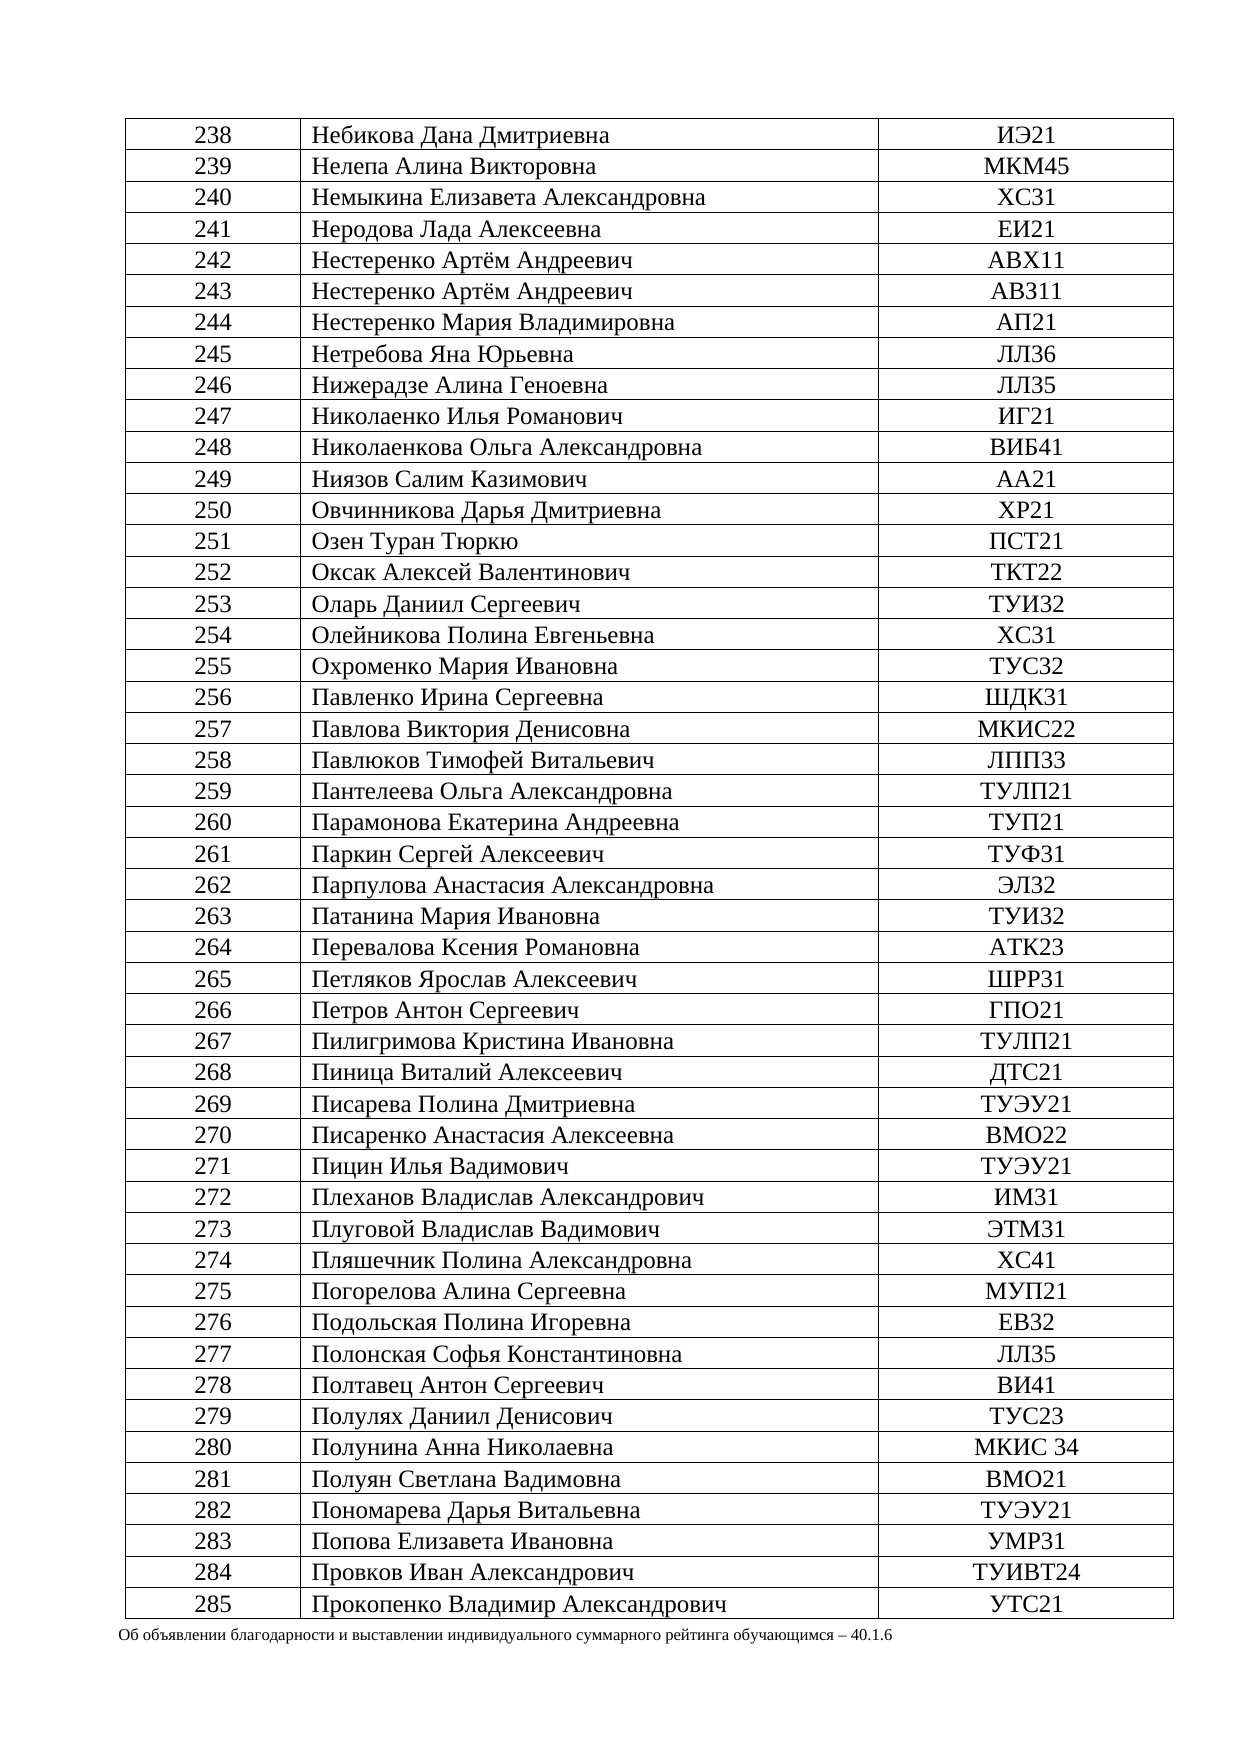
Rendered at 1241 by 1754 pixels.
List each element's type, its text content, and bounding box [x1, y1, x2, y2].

table_cell 278 [126, 1369, 300, 1399]
table_cell АТК23 [879, 932, 1173, 962]
table_cell ХС31 [879, 182, 1173, 212]
table_cell 275 [126, 1275, 300, 1306]
table_cell 265 [126, 963, 300, 993]
table_cell Пляшечник Полина Александровна [301, 1244, 878, 1274]
table_cell Писарева Полина Дмитриевна [301, 1088, 878, 1118]
table_cell ТУФ31 [879, 838, 1173, 868]
table_cell Плеханов Владислав Александрович [301, 1182, 878, 1212]
table_cell Петров Антон Сергеевич [301, 994, 878, 1024]
table_cell ТУЭУ21 [879, 1088, 1173, 1118]
table_cell ТУИ32 [879, 588, 1173, 618]
table_cell 248 [126, 432, 300, 462]
table_cell Парпулова Анастасия Александровна [301, 869, 878, 899]
table_cell Олейникова Полина Евгеньевна [301, 619, 878, 649]
table_cell ТУП21 [879, 807, 1173, 837]
table_cell 244 [126, 307, 300, 337]
table_cell Плуговой Владислав Вадимович [301, 1213, 878, 1243]
table_cell Оларь Даниил Сергеевич [301, 588, 878, 618]
table_cell 268 [126, 1057, 300, 1087]
table_cell ЛЛ35 [879, 1338, 1173, 1368]
table_cell ВМО22 [879, 1119, 1173, 1149]
table_cell Немыкина Елизавета Александровна [301, 182, 878, 212]
table_cell ХС31 [879, 619, 1173, 649]
table_cell Перевалова Ксения Романовна [301, 932, 878, 962]
table_cell 246 [126, 369, 300, 399]
table_cell 256 [126, 682, 300, 712]
table_cell Полонская Софья Константиновна [301, 1338, 878, 1368]
table_cell Нестеренко Мария Владимировна [301, 307, 878, 337]
table_cell Полунина Анна Николаевна [301, 1432, 878, 1462]
table_cell 255 [126, 650, 300, 681]
table_cell Прокопенко Владимир Александрович [301, 1588, 878, 1618]
table_cell Полуян Светлана Вадимовна [301, 1463, 878, 1493]
table_cell ТУС23 [879, 1400, 1173, 1431]
table_cell Нестеренко Артём Андреевич [301, 275, 878, 306]
table_cell Нестеренко Артём Андреевич [301, 244, 878, 274]
table_cell МКМ45 [879, 150, 1173, 181]
table_cell 259 [126, 775, 300, 806]
table_cell Охроменко Мария Ивановна [301, 650, 878, 681]
table_cell 239 [126, 150, 300, 181]
table_cell ТУИВТ24 [879, 1557, 1173, 1587]
table_cell ПСТ21 [879, 525, 1173, 556]
table_cell Патанина Мария Ивановна [301, 900, 878, 931]
table_cell 266 [126, 994, 300, 1024]
table_cell АА21 [879, 463, 1173, 493]
table_cell ХС41 [879, 1244, 1173, 1274]
table_cell 276 [126, 1307, 300, 1337]
table_cell 257 [126, 713, 300, 743]
table_cell ИМ31 [879, 1182, 1173, 1212]
table_cell 271 [126, 1150, 300, 1181]
table_cell АВЗ11 [879, 275, 1173, 306]
table_cell Овчинникова Дарья Дмитриевна [301, 494, 878, 524]
table_cell ИЭ21 [879, 119, 1173, 149]
table_cell ТУЭУ21 [879, 1150, 1173, 1181]
table_cell ЛЛ35 [879, 369, 1173, 399]
table_cell 284 [126, 1557, 300, 1587]
table_cell 254 [126, 619, 300, 649]
table_cell 274 [126, 1244, 300, 1274]
table_cell Петляков Ярослав Алексеевич [301, 963, 878, 993]
table_cell Подольская Полина Игоревна [301, 1307, 878, 1337]
table_cell АП21 [879, 307, 1173, 337]
table_cell Павлюков Тимофей Витальевич [301, 744, 878, 774]
table_cell ЭЛ32 [879, 869, 1173, 899]
table_cell 285 [126, 1588, 300, 1618]
table_cell ВМО21 [879, 1463, 1173, 1493]
table_cell ТУЛП21 [879, 1025, 1173, 1056]
table_cell ЕИ21 [879, 213, 1173, 243]
table_cell ГПО21 [879, 994, 1173, 1024]
table_cell 243 [126, 275, 300, 306]
table_cell УМР31 [879, 1525, 1173, 1556]
table_cell ШРР31 [879, 963, 1173, 993]
table_cell ЛПП33 [879, 744, 1173, 774]
table_cell ТКТ22 [879, 557, 1173, 587]
table_cell 252 [126, 557, 300, 587]
table_cell ТУИ32 [879, 900, 1173, 931]
table_cell 270 [126, 1119, 300, 1149]
table_cell Небикова Дана Дмитриевна [301, 119, 878, 149]
table_cell Попова Елизавета Ивановна [301, 1525, 878, 1556]
table_cell Погорелова Алина Сергеевна [301, 1275, 878, 1306]
table_cell МКИС22 [879, 713, 1173, 743]
table_cell 245 [126, 338, 300, 368]
table_cell 279 [126, 1400, 300, 1431]
table_cell Писаренко Анастасия Алексеевна [301, 1119, 878, 1149]
table_cell 258 [126, 744, 300, 774]
table_cell 281 [126, 1463, 300, 1493]
table_cell Полтавец Антон Сергеевич [301, 1369, 878, 1399]
table_cell ТУС32 [879, 650, 1173, 681]
table_cell Николаенко Илья Романович [301, 400, 878, 431]
table_cell Полулях Даниил Денисович [301, 1400, 878, 1431]
table_cell 277 [126, 1338, 300, 1368]
table_cell 242 [126, 244, 300, 274]
table_cell МУП21 [879, 1275, 1173, 1306]
table_cell Озен Туран Тюркю [301, 525, 878, 556]
table_cell 253 [126, 588, 300, 618]
table_cell 280 [126, 1432, 300, 1462]
table_cell Пономарева Дарья Витальевна [301, 1494, 878, 1524]
table_cell 262 [126, 869, 300, 899]
table_cell Николаенкова Ольга Александровна [301, 432, 878, 462]
table_cell Паркин Сергей Алексеевич [301, 838, 878, 868]
table_cell Нетребова Яна Юрьевна [301, 338, 878, 368]
table_cell 247 [126, 400, 300, 431]
table_cell 263 [126, 900, 300, 931]
table_cell 269 [126, 1088, 300, 1118]
table_cell ВИБ41 [879, 432, 1173, 462]
table_cell АВХ11 [879, 244, 1173, 274]
table_cell Парамонова Екатерина Андреевна [301, 807, 878, 837]
table_cell Оксак Алексей Валентинович [301, 557, 878, 587]
table_cell Пиница Виталий Алексеевич [301, 1057, 878, 1087]
table_cell Провков Иван Александрович [301, 1557, 878, 1587]
table_cell 238 [126, 119, 300, 149]
table_cell ЛЛ36 [879, 338, 1173, 368]
table_cell ТУЭУ21 [879, 1494, 1173, 1524]
table_cell Пантелеева Ольга Александровна [301, 775, 878, 806]
table_cell МКИС 34 [879, 1432, 1173, 1462]
table_cell ЭТМ31 [879, 1213, 1173, 1243]
table_cell 249 [126, 463, 300, 493]
table_cell ТУЛП21 [879, 775, 1173, 806]
table_cell 283 [126, 1525, 300, 1556]
table_cell ХР21 [879, 494, 1173, 524]
table_cell 250 [126, 494, 300, 524]
table_cell Павлова Виктория Денисовна [301, 713, 878, 743]
table_cell УТС21 [879, 1588, 1173, 1618]
table_cell ВИ41 [879, 1369, 1173, 1399]
table_cell 251 [126, 525, 300, 556]
table_cell Пицин Илья Вадимович [301, 1150, 878, 1181]
table_cell Павленко Ирина Сергеевна [301, 682, 878, 712]
table_cell Нижерадзе Алина Геноевна [301, 369, 878, 399]
table_cell 267 [126, 1025, 300, 1056]
table_cell 282 [126, 1494, 300, 1524]
table_cell 260 [126, 807, 300, 837]
table_cell 272 [126, 1182, 300, 1212]
table_cell Неродова Лада Алексеевна [301, 213, 878, 243]
table_cell 273 [126, 1213, 300, 1243]
table_cell Пилигримова Кристина Ивановна [301, 1025, 878, 1056]
table_cell ШДК31 [879, 682, 1173, 712]
table_cell 240 [126, 182, 300, 212]
table_cell ИГ21 [879, 400, 1173, 431]
table_cell ДТС21 [879, 1057, 1173, 1087]
table_cell Ниязов Салим Казимович [301, 463, 878, 493]
table_cell ЕВ32 [879, 1307, 1173, 1337]
table_cell Нелепа Алина Викторовна [301, 150, 878, 181]
table_cell 261 [126, 838, 300, 868]
table_cell 264 [126, 932, 300, 962]
table_cell 241 [126, 213, 300, 243]
